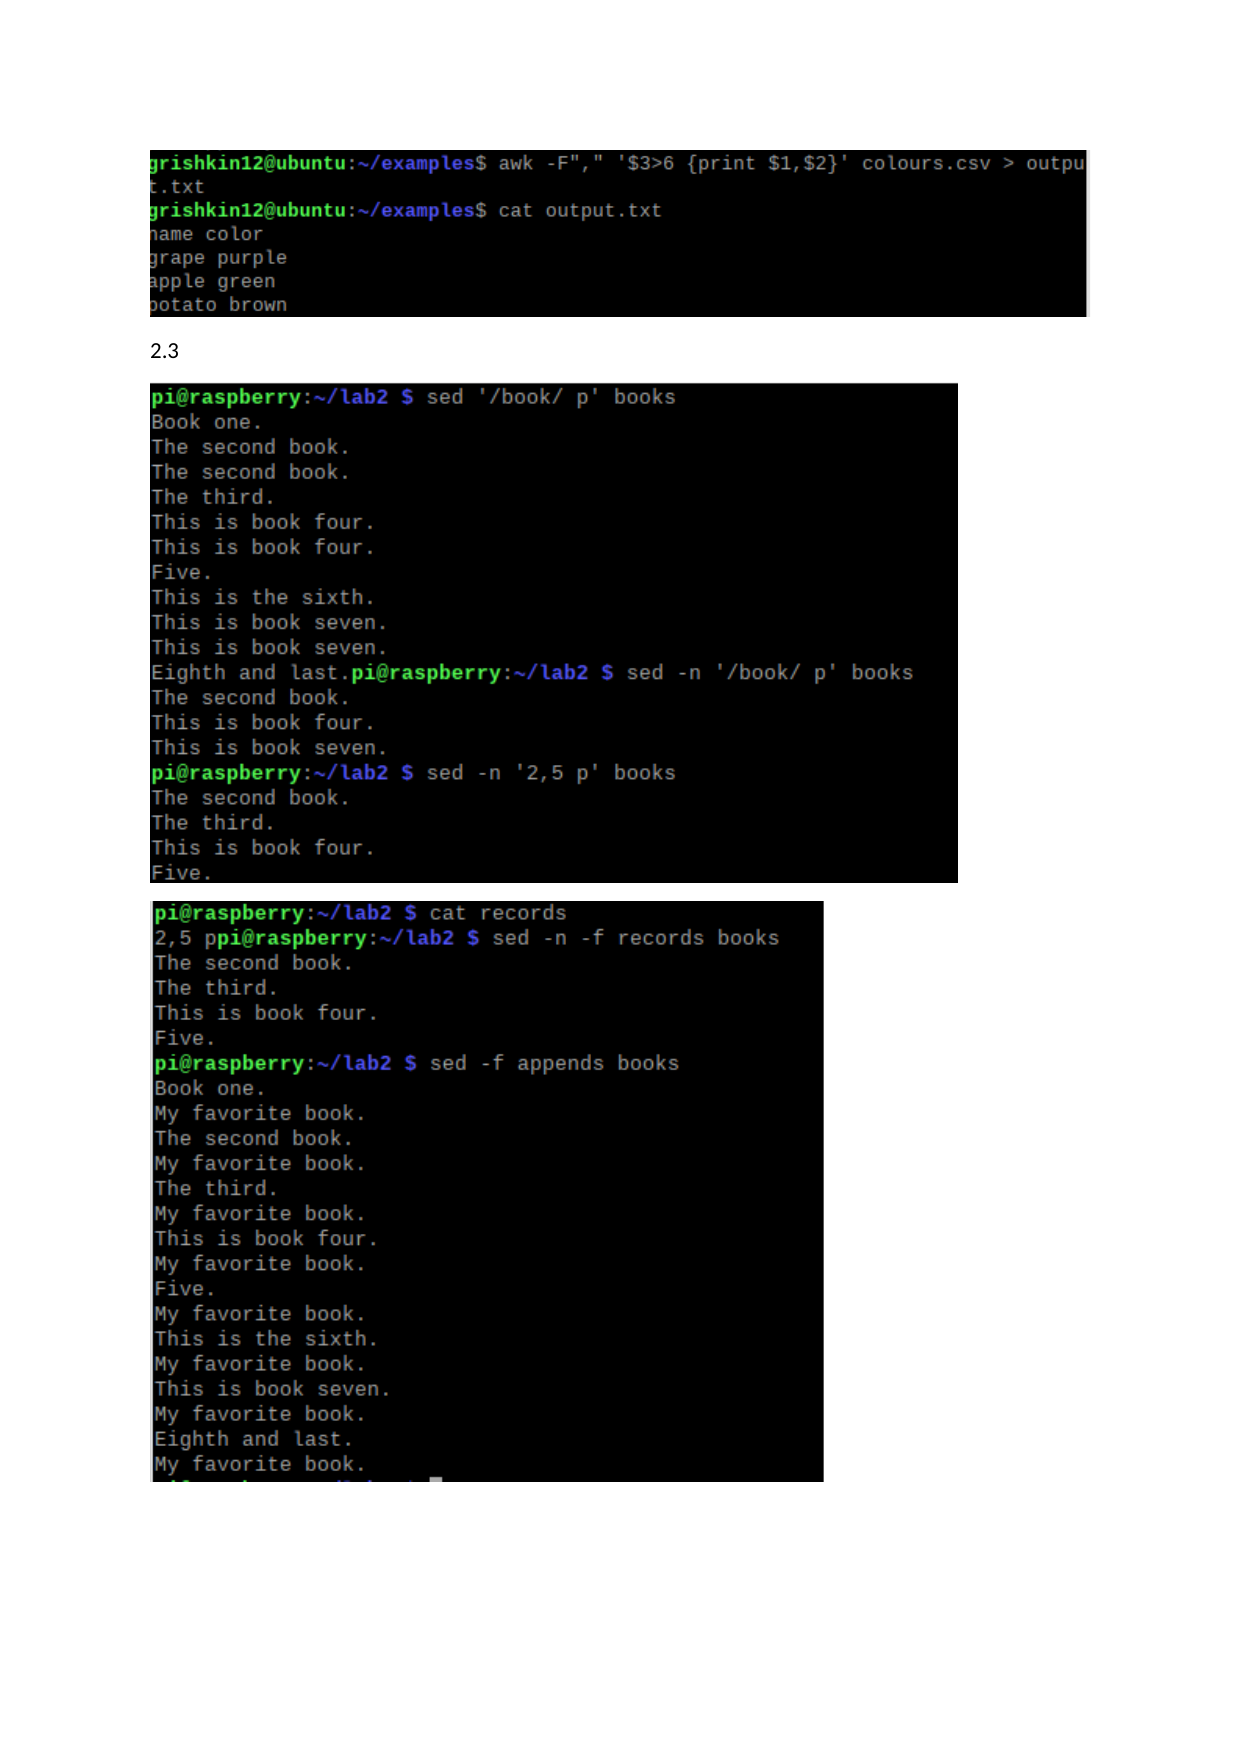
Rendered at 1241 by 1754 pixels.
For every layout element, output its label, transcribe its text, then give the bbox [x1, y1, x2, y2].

picture [150, 901, 824, 1482]
text 2.3 [150, 336, 1090, 364]
picture [150, 150, 1091, 317]
picture [150, 382, 958, 883]
